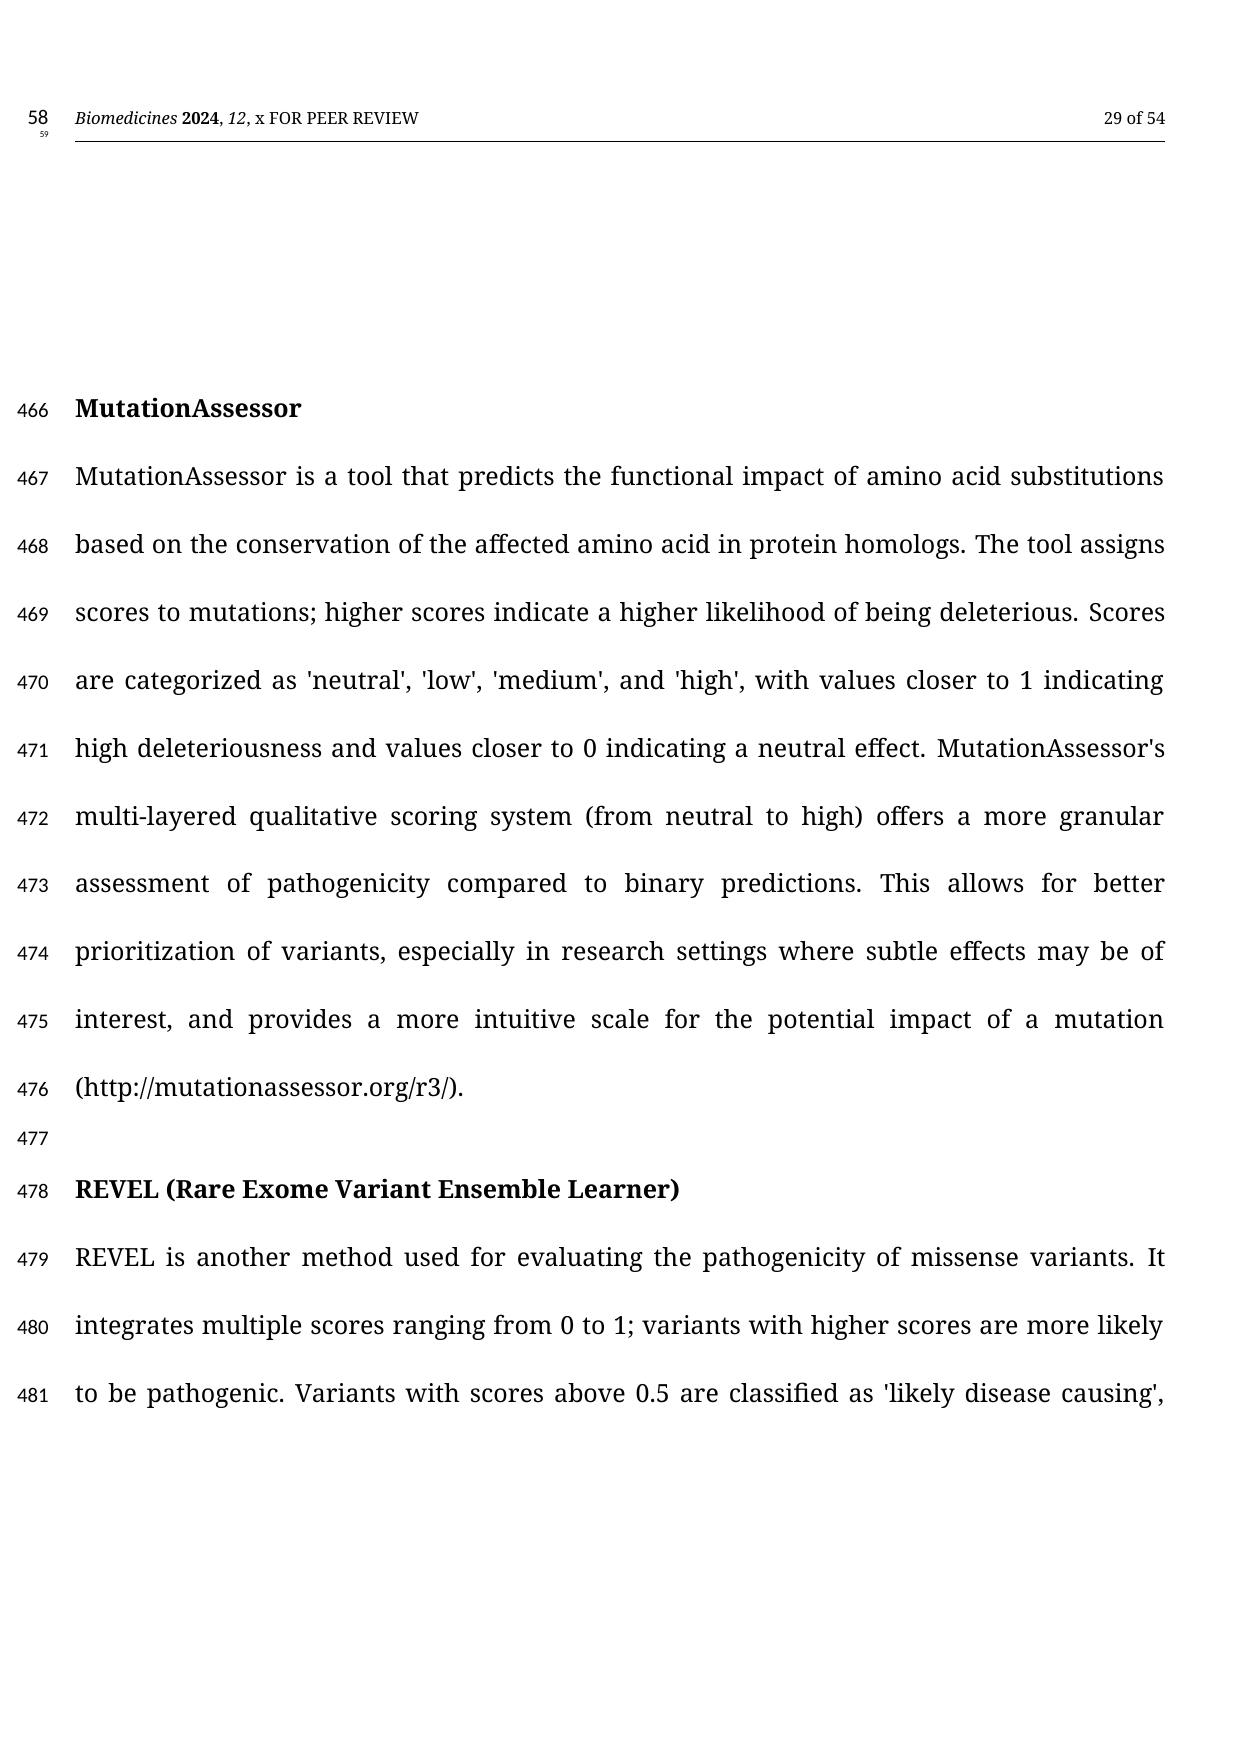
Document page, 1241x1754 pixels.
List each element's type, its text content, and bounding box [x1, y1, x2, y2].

text MutationAssessor is a tool that predicts the functional impact of amino acid substitutions based on the conservation of the affected amino acid in protein homologs. The tool assigns scores to mutations; higher scores indicate a higher likelihood of being deleterious. Scores are categorized as 'neutral', 'low', 'medium', and 'high', with values closer to 1 indicating high deleteriousness and values closer to 0 indicating a neutral effect. MutationAssessor's multi-layered qualitative scoring system (from neutral to high) offers a more granular assessment of pathogenicity compared to binary predictions. This allows for better prioritization of variants, especially in research settings where subtle effects may be of interest, and provides a more intuitive scale for the potential impact of a mutation (http://mutationassessor.org/r3/). [75, 442, 1165, 1121]
text MutationAssessor [75, 374, 1165, 442]
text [75, 1223, 1165, 1426]
text REVEL (Rare Exome Variant Ensemble Learner) [75, 1155, 1165, 1223]
